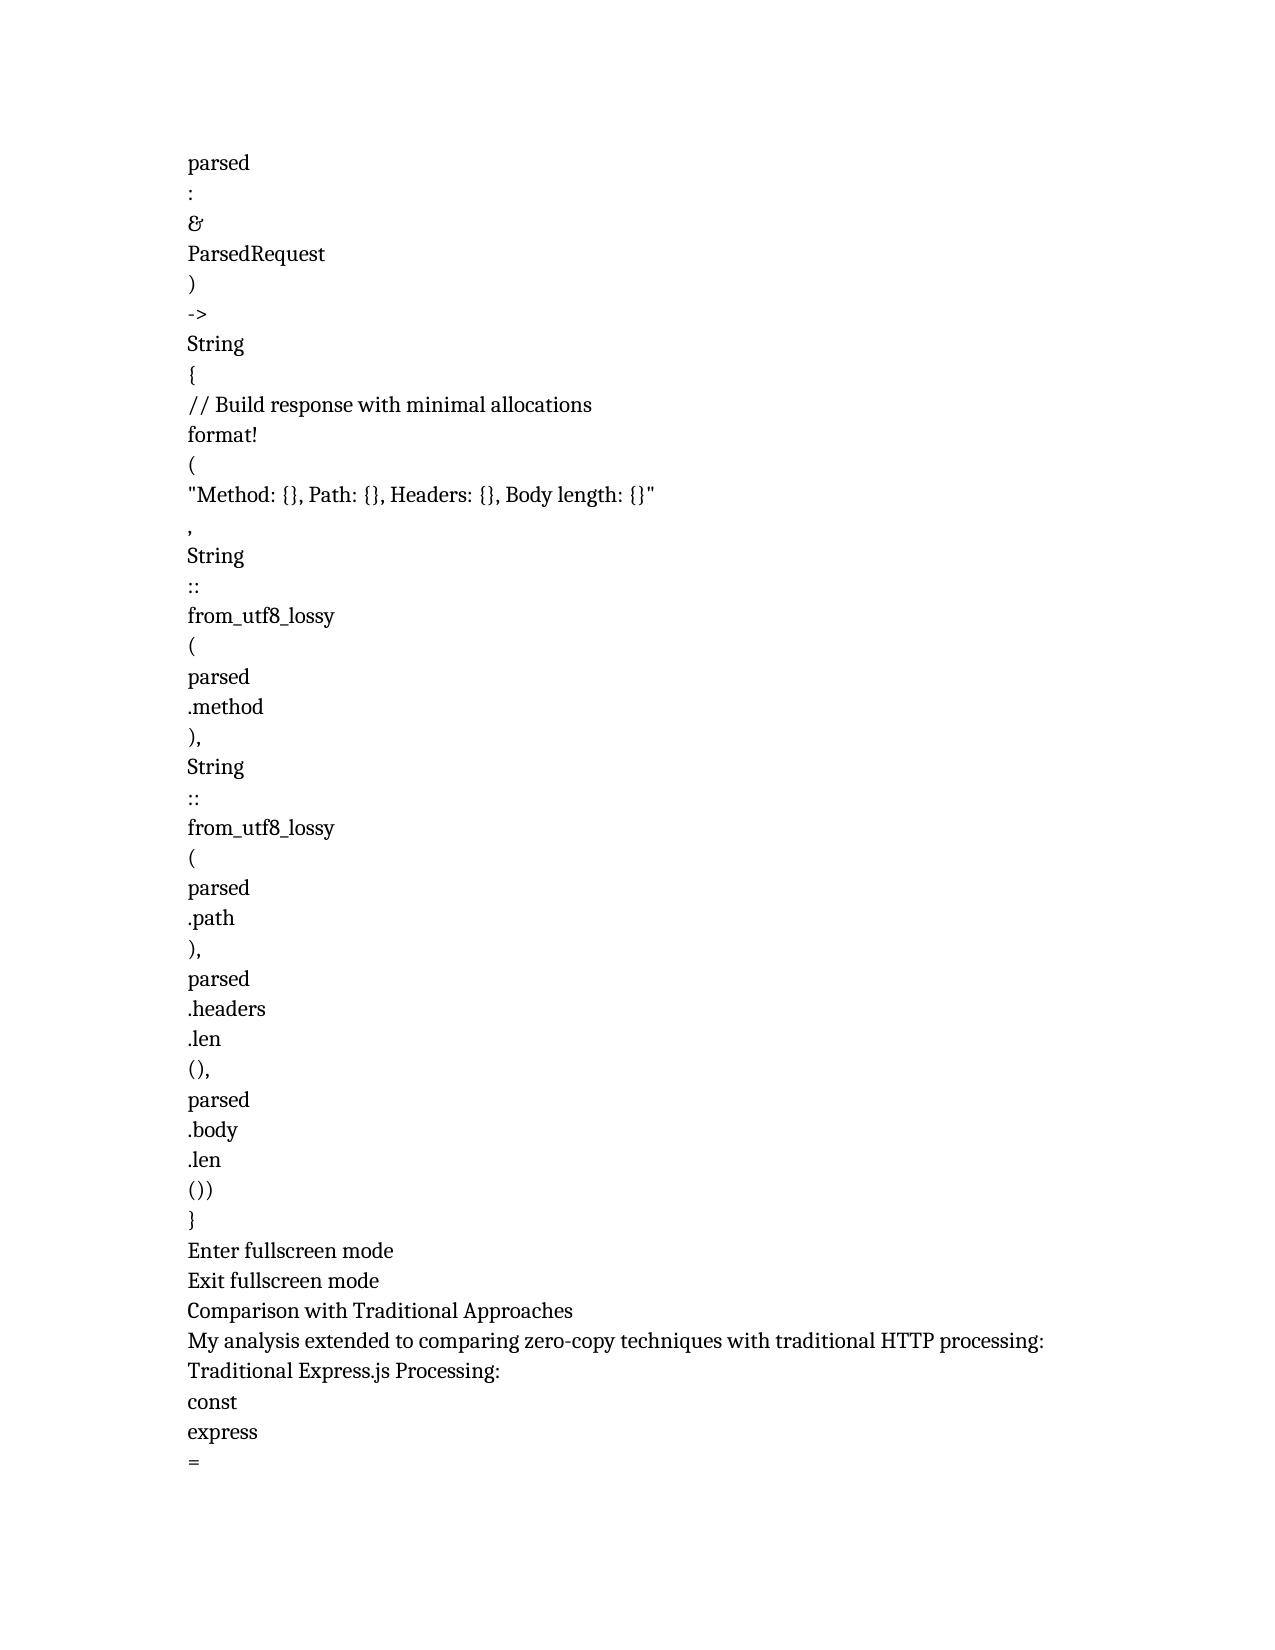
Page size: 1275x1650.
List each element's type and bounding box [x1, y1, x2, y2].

text [187, 150, 1087, 1475]
